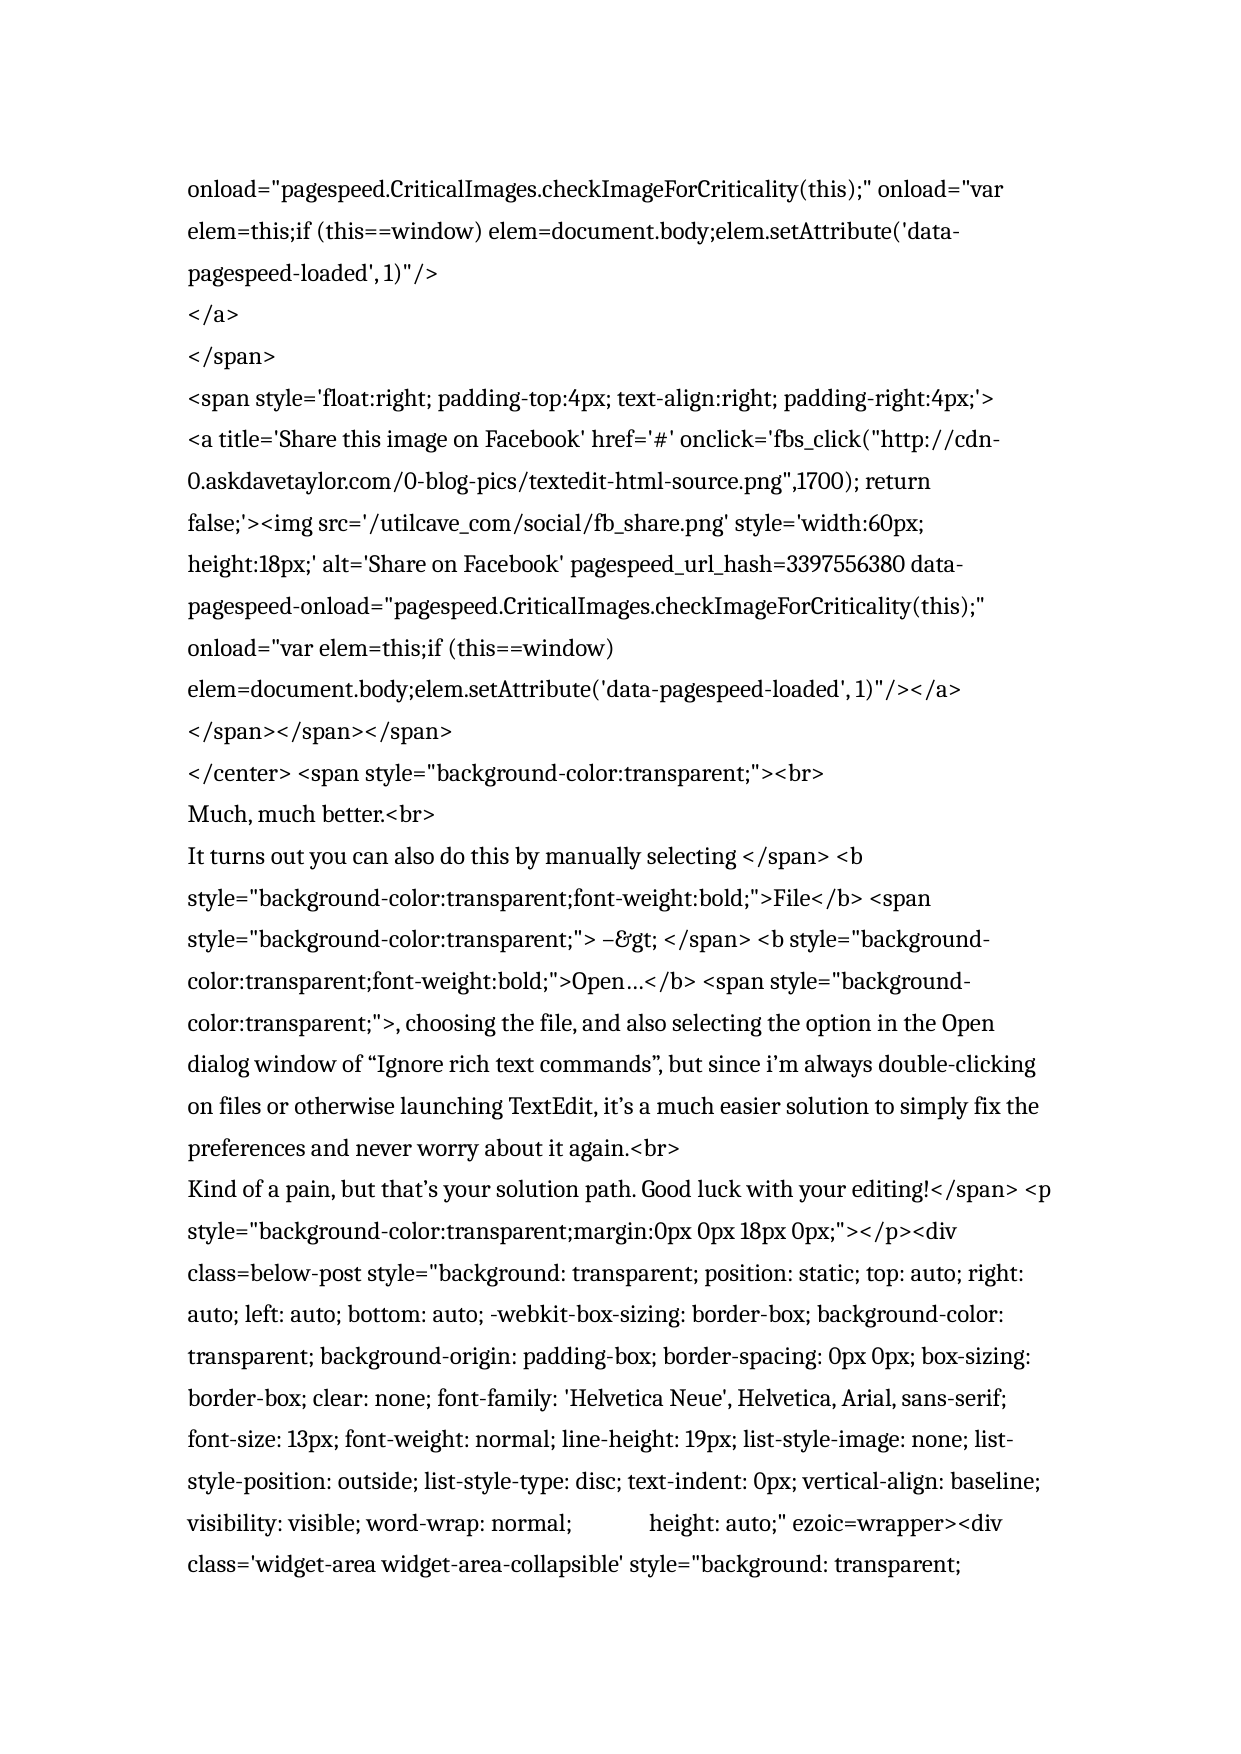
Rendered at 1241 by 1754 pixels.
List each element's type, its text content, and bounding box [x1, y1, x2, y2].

text It turns out you can also do this by manually selecting </span> <b style="background-color:transparent;font-weight:bold;">File</b> <span style="background-color:transparent;"> –&gt; </span> <b style="background-color:transparent;font-weight:bold;">Open…</b> <span style="background-color:transparent;">, choosing the file, and also selecting the option in the Open dialog window of “Ignore rich text commands”, but since i’m always double-clicking on files or otherwise launching TextEdit, it’s a much easier solution to simply fix the preferences and never worry about it again.<br> [187, 835, 1053, 1169]
text </a> [187, 294, 1053, 335]
text <span style='float:right; padding-top:4px; text-align:right; padding-right:4px;'> [187, 377, 1053, 419]
text </span></span></span> [187, 710, 1053, 752]
text </center> <span style="background-color:transparent;"><br> [187, 752, 1053, 794]
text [187, 169, 1053, 294]
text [187, 1169, 1053, 1585]
text </span> [187, 335, 1053, 377]
text Much, much better.<br> [187, 794, 1053, 835]
text <a title='Share this image on Facebook' href='#' onclick='fbs_click("http://cdn-0.askdavetaylor.com/0-blog-pics/textedit-html-source.png",1700); return false;'><img src='/utilcave_com/social/fb_share.png' style='width:60px; height:18px;' alt='Share on Facebook' pagespeed_url_hash=3397556380 data-pagespeed-onload="pagespeed.CriticalImages.checkImageForCriticality(this);" onload="var elem=this;if (this==window) elem=document.body;elem.setAttribute('data-pagespeed-loaded', 1)"/></a> [187, 419, 1053, 710]
